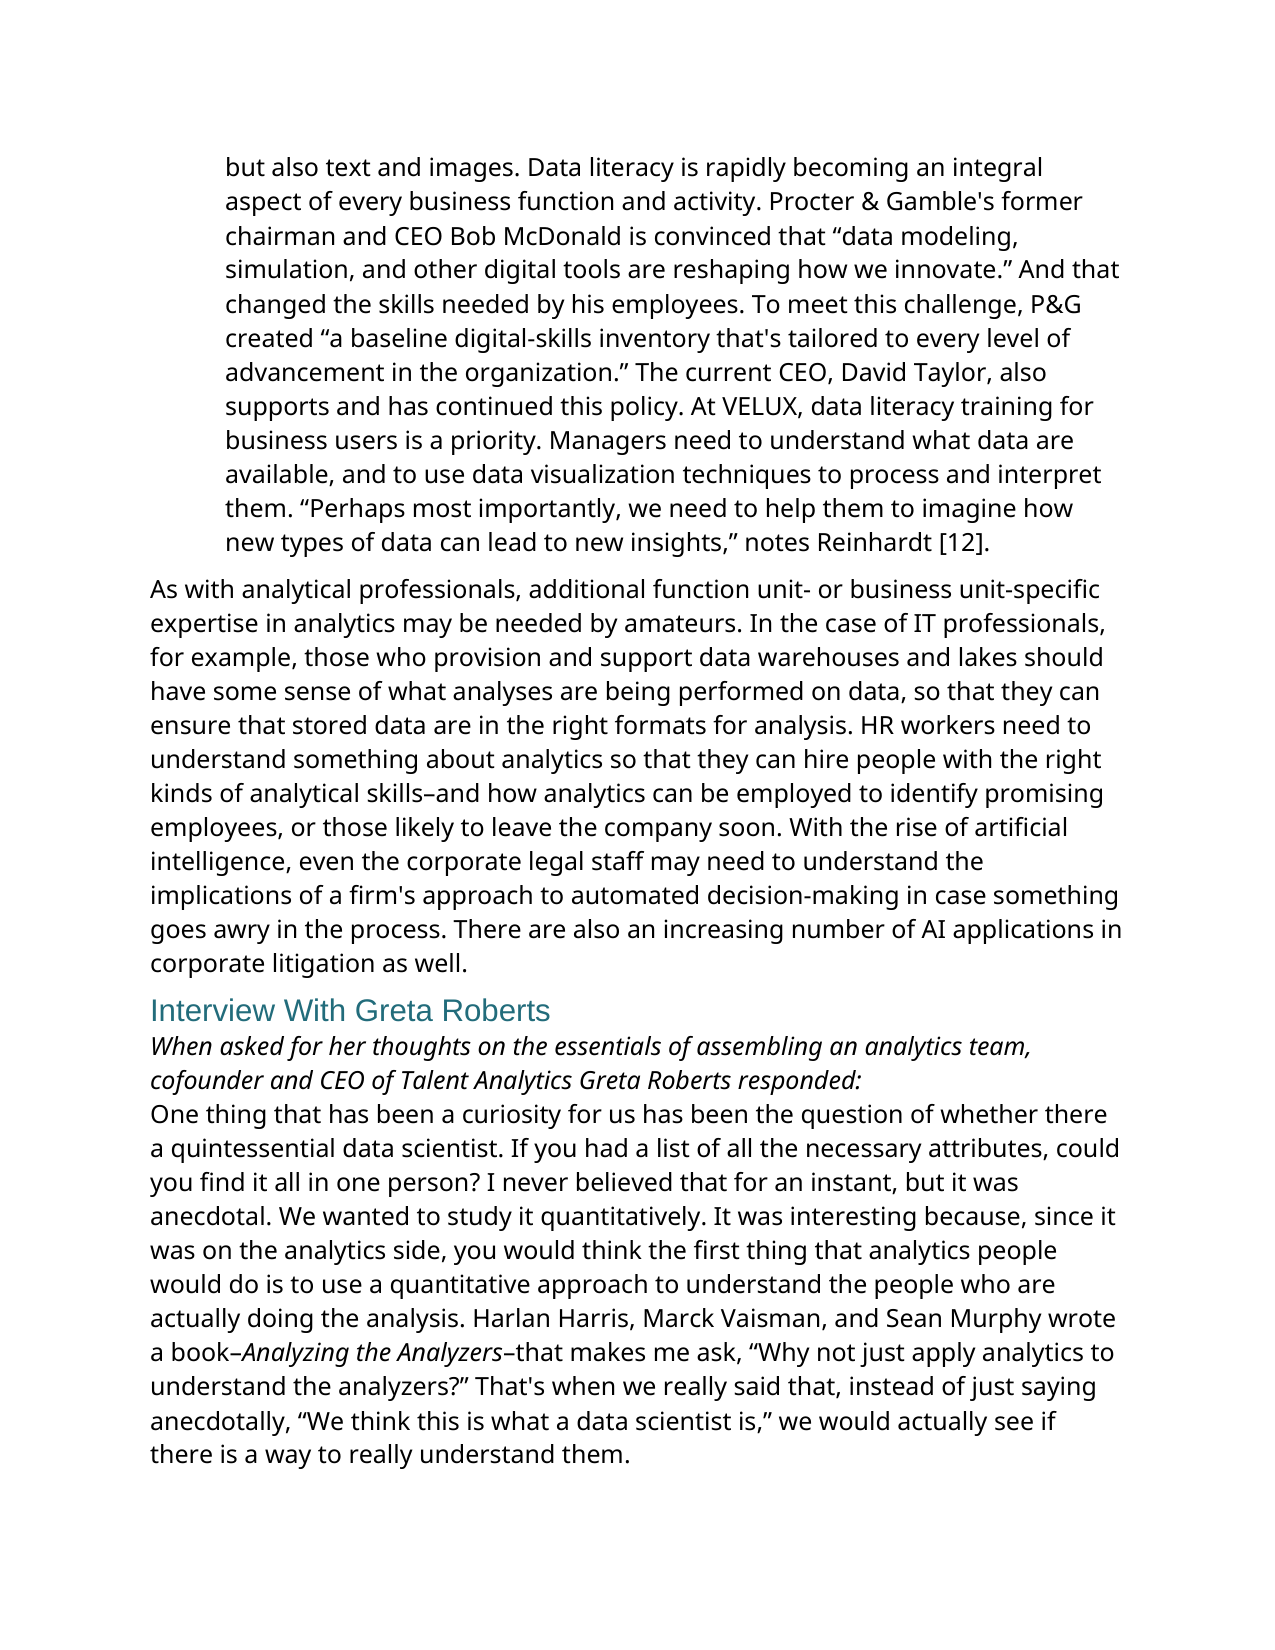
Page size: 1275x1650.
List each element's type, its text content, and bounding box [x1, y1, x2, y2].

text As with analytical professionals, additional function unit- or business unit-specific expertise in analytics may be needed by amateurs. In the case of IT professionals, for example, those who provision and support data warehouses and lakes should have some sense of what analyses are being performed on data, so that they can ensure that stored data are in the right formats for analysis. HR workers need to understand something about analytics so that they can hire people with the right kinds of analytical skills–and how analytics can be employed to identify promising employees, or those likely to leave the company soon. With the rise of artificial intelligence, even the corporate legal staff may need to understand the implications of a firm's approach to automated decision-making in case something goes awry in the process. There are also an increasing number of AI applications in corporate litigation as well. [150, 571, 1125, 980]
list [187, 150, 1125, 559]
text Interview With Greta Roberts [150, 992, 1125, 1028]
text One thing that has been a curiosity for us has been the question of whether there a quintessential data scientist. If you had a list of all the necessary attributes, could you find it all in one person? I never believed that for an instant, but it was anecdotal. We wanted to study it quantitatively. It was interesting because, since it was on the analytics side, you would think the first thing that analytics people would do is to use a quantitative approach to understand the people who are actually doing the analysis. Harlan Harris, Marck Vaisman, and Sean Murphy wrote a book–Analyzing the Analyzers–that makes me ask, “Why not just apply analytics to understand the analyzers?” That's when we really said that, instead of just saying anecdotally, “We think this is what a data scientist is,” we would actually see if there is a way to really understand them. [150, 1097, 1125, 1471]
text When asked for her thoughts on the essentials of assembling an analytics team, cofounder and CEO of Talent Analytics Greta Roberts responded: [150, 1028, 1125, 1097]
